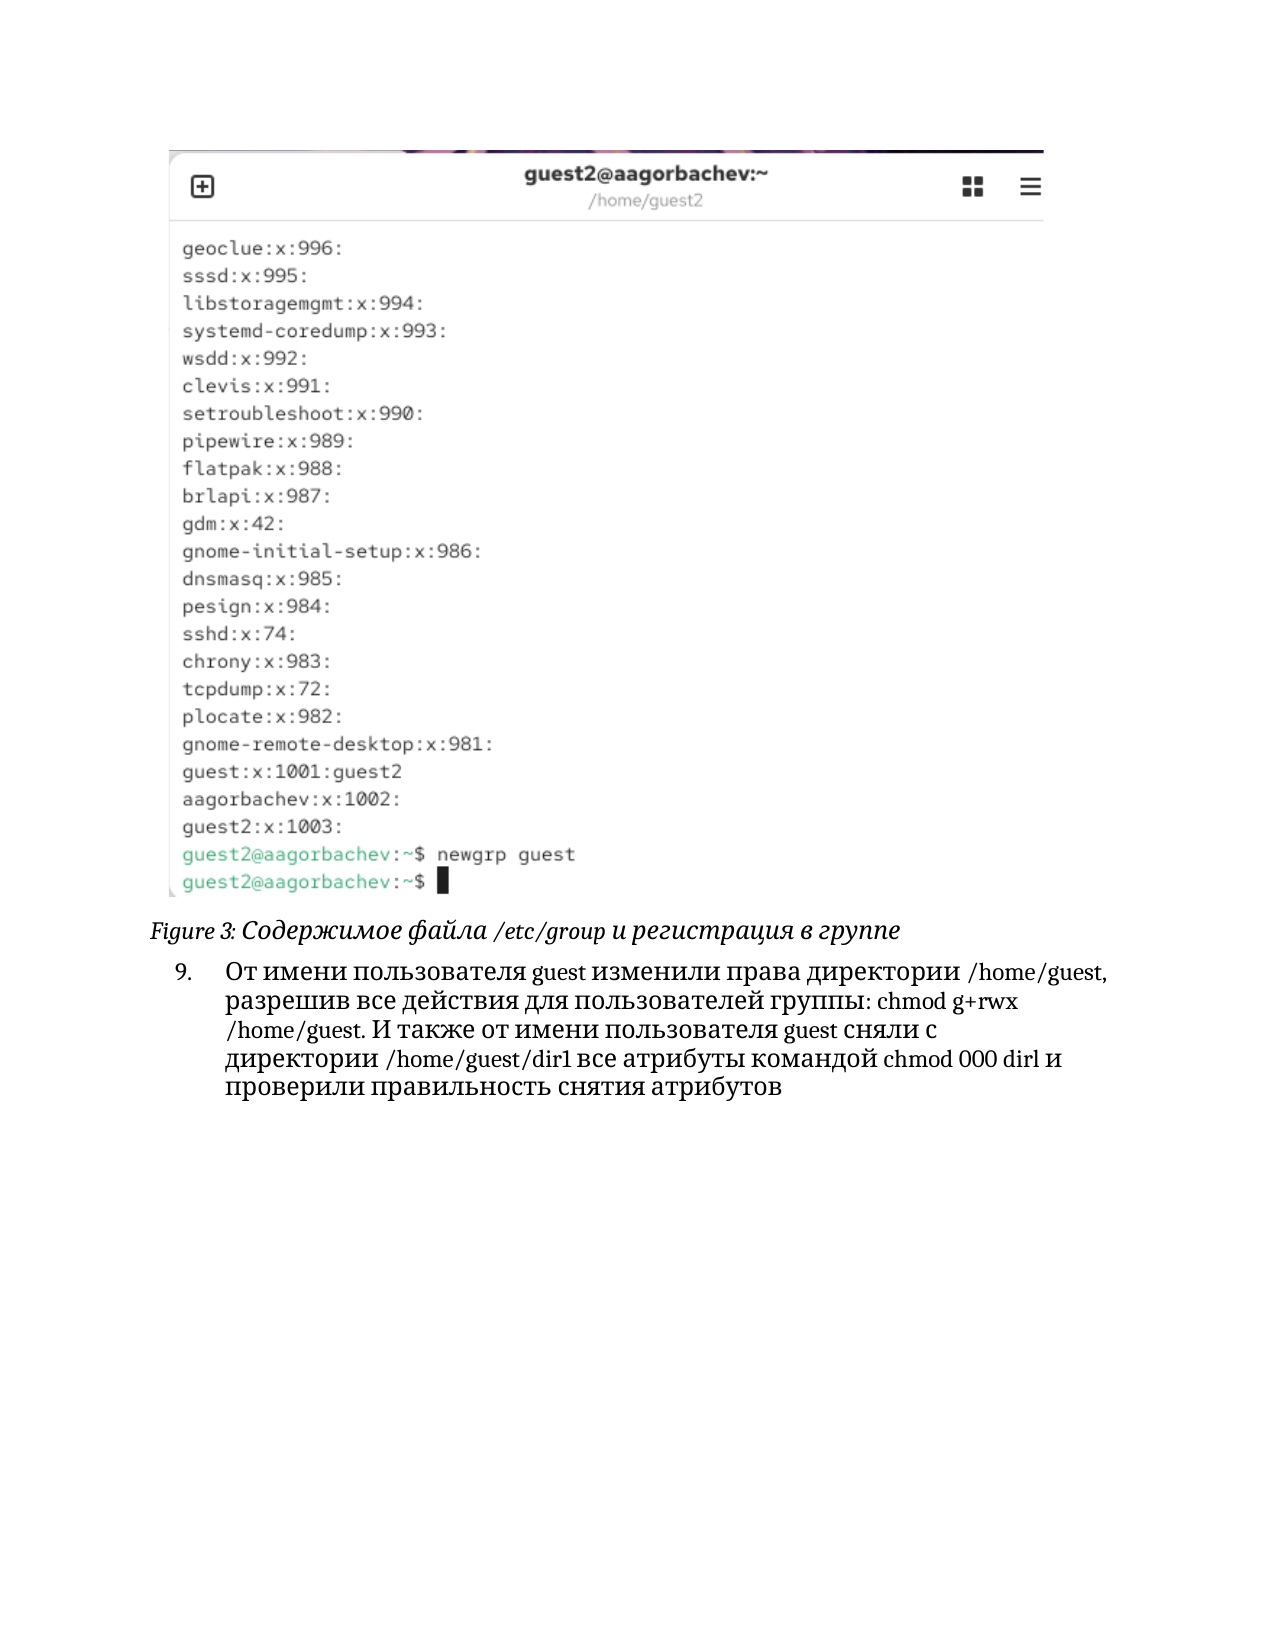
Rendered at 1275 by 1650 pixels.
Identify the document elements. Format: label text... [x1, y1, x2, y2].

list От имени пользователя guest изменили права директории /home/guest, разрешив все действия для пользователей группы: chmod g+rwx /home/guest. И также от имени пользователя guest сняли с директории /home/guest/dir1 все атрибуты командой chmod 000 dirl и проверили правильность снятия атрибутов [175, 958, 1125, 1102]
picture [168, 150, 1044, 897]
text Figure 3: Содержимое файла /etc/group и регистрация в группе [150, 917, 1125, 946]
